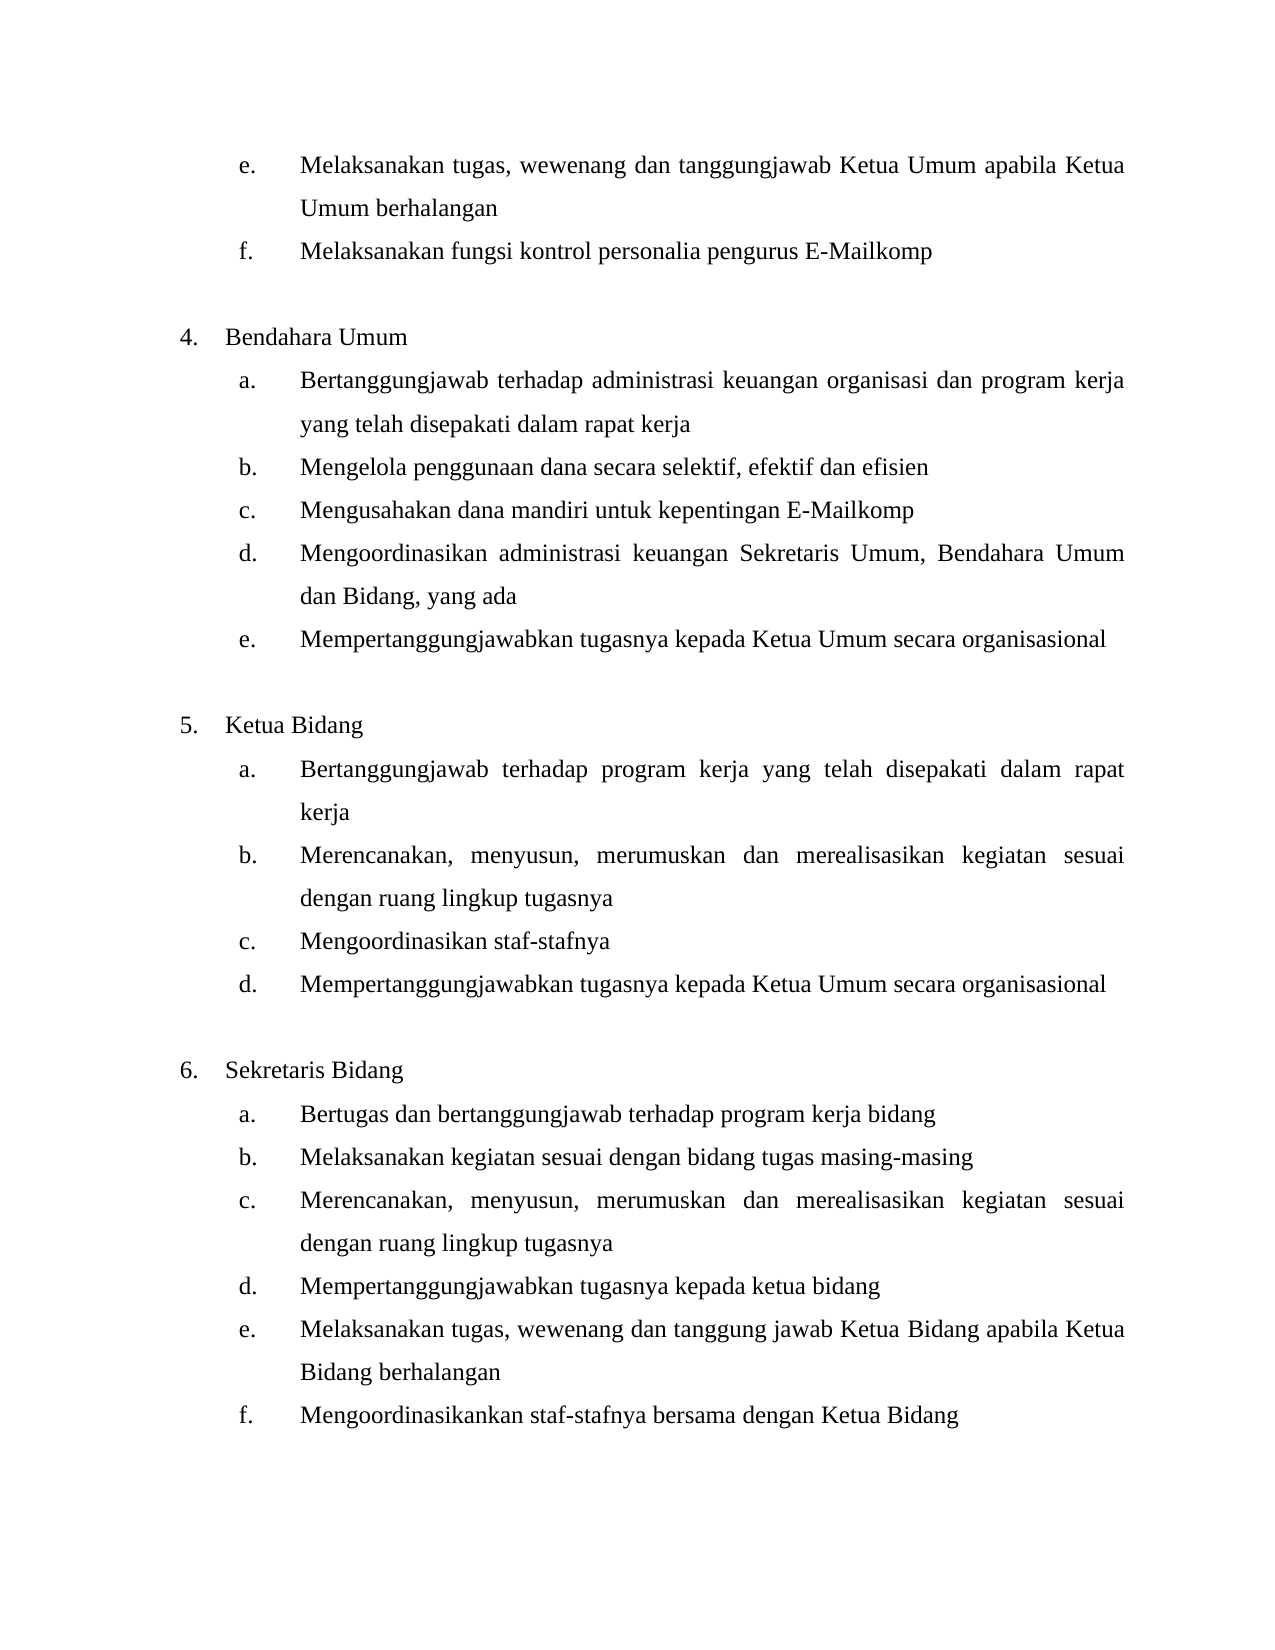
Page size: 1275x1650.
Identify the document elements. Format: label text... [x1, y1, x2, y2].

list Melaksanakan kegiatan sesuai dengan bidang tugas masing-masing [239, 1142, 1125, 1171]
list Melaksanakan tugas, wewenang dan tanggungjawab Ketua Umum apabila Ketua Umum berhalangan [239, 150, 1125, 222]
list Mengoordinasikan staf-stafnya [239, 926, 1125, 955]
list Merencanakan, menyusun, merumuskan dan merealisasikan kegiatan sesuai dengan ruang lingkup tugasnya [239, 1185, 1125, 1257]
list Merencanakan, menyusun, merumuskan dan merealisasikan kegiatan sesuai dengan ruang lingkup tugasnya [239, 840, 1125, 912]
list Bertugas dan bertanggungjawab terhadap program kerja bidang [239, 1099, 1125, 1127]
list Bendahara Umum [179, 322, 1125, 351]
list Mengelola penggunaan dana secara selektif, efektif dan efisien [239, 452, 1125, 481]
list Mengoordinasikankan staf-stafnya bersama dengan Ketua Bidang [239, 1401, 1125, 1429]
list Sekretaris Bidang [179, 1056, 1125, 1084]
list Mempertanggungjawabkan tugasnya kepada Ketua Umum secara organisasional [239, 624, 1125, 653]
list Mempertanggungjawabkan tugasnya kepada ketua bidang [239, 1271, 1125, 1300]
list Ketua Bidang [179, 711, 1125, 739]
list Melaksanakan fungsi kontrol personalia pengurus E-Mailkomp [239, 236, 1125, 265]
list Melaksanakan tugas, wewenang dan tanggung jawab Ketua Bidang apabila Ketua Bidang berhalangan [239, 1314, 1125, 1386]
list Bertanggungjawab terhadap administrasi keuangan organisasi dan program kerja yang telah disepakati dalam rapat kerja [239, 366, 1125, 437]
list Mengoordinasikan administrasi keuangan Sekretaris Umum, Bendahara Umum dan Bidang, yang ada [239, 538, 1125, 610]
list Mempertanggungjawabkan tugasnya kepada Ketua Umum secara organisasional [239, 969, 1125, 998]
list Bertanggungjawab terhadap program kerja yang telah disepakati dalam rapat kerja [239, 754, 1125, 826]
list Mengusahakan dana mandiri untuk kepentingan E-Mailkomp [239, 495, 1125, 524]
